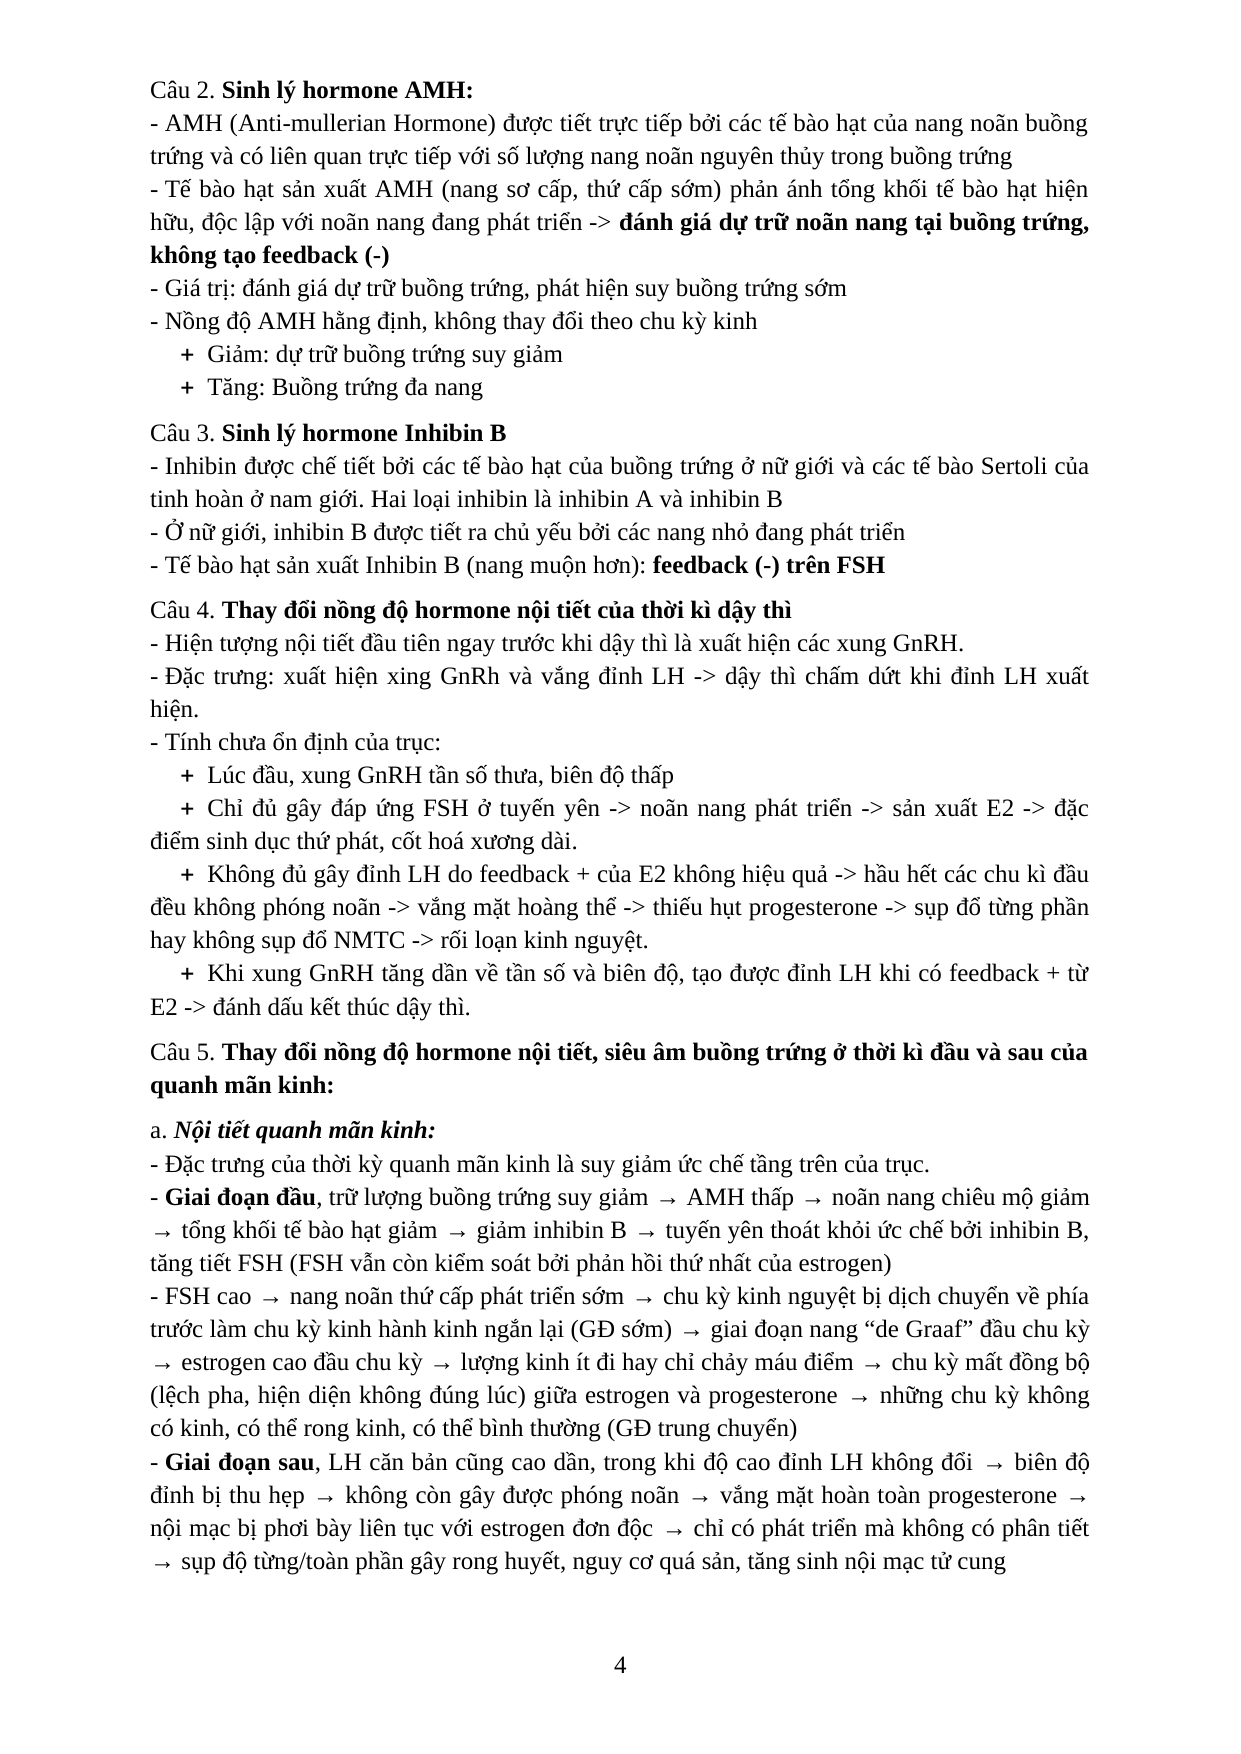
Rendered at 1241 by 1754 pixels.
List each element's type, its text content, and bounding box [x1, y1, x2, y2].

subtitle Thay đổi nồng độ hormone nội tiết của thời kì dậy thì [150, 595, 1090, 624]
text Chỉ đủ gây đáp ứng FSH ở tuyến yên -> noãn nang phát triển -> sản xuất E2 -> đặc điểm sinh dục thứ phát, cốt hoá xương dài. [150, 793, 1090, 855]
text Tăng: Buồng trứng đa nang [150, 372, 1090, 401]
text Giá trị: đánh giá dự trữ buồng trứng, phát hiện suy buồng trứng sớm [150, 273, 1090, 302]
text Tính chưa ổn định của trục: [150, 727, 1090, 756]
subtitle Sinh lý hormone AMH: [150, 75, 1090, 104]
text Tế bào hạt sản xuất AMH (nang sơ cấp, thứ cấp sớm) phản ánh tổng khối tế bào hạt hiện hữu, độc lập với noãn nang đang phát triển -> đánh giá dự trữ noãn nang tại buồng trứng, không tạo feedback (-) [150, 174, 1090, 269]
text Inhibin được chế tiết bởi các tế bào hạt của buồng trứng ở nữ giới và các tế bào Sertoli của tinh hoàn ở nam giới. Hai loại inhibin là inhibin A và inhibin B [150, 451, 1090, 512]
text FSH cao → nang noãn thứ cấp phát triển sớm → chu kỳ kinh nguyệt bị dịch chuyển về phía trước làm chu kỳ kinh hành kinh ngắn lại (GĐ sớm) → giai đoạn nang “de Graaf” đầu chu kỳ → estrogen cao đầu chu kỳ → lượng kinh ít đi hay chỉ chảy máu điểm → chu kỳ mất đồng bộ (lệch pha, hiện diện không đúng lúc) giữa estrogen và progesterone → những chu kỳ không có kinh, có thể rong kinh, có thể bình thường (GĐ trung chuyển) [150, 1281, 1090, 1442]
text Giảm: dự trữ buồng trứng suy giảm [150, 339, 1090, 368]
subtitle Sinh lý hormone Inhibin B [150, 418, 1090, 446]
text Đặc trưng của thời kỳ quanh mãn kinh là suy giảm ức chế tầng trên của trục. [150, 1149, 1090, 1177]
text AMH (Anti-mullerian Hormone) được tiết trực tiếp bởi các tế bào hạt của nang noãn buồng trứng và có liên quan trực tiếp với số lượng nang noãn nguyên thủy trong buồng trứng [150, 108, 1090, 170]
text Ở nữ giới, inhibin B được tiết ra chủ yếu bởi các nang nhỏ đang phát triển [150, 517, 1090, 546]
subtitle Thay đổi nồng độ hormone nội tiết, siêu âm buồng trứng ở thời kì đầu và sau của quanh mãn kinh: [150, 1037, 1090, 1099]
text Đặc trưng: xuất hiện xing GnRh và vắng đỉnh LH -> dậy thì chấm dứt khi đỉnh LH xuất hiện. [150, 661, 1090, 723]
text Tế bào hạt sản xuất Inhibin B (nang muộn hơn): feedback (-) trên FSH [150, 550, 1090, 578]
text Giai đoạn sau, LH căn bản cũng cao dần, trong khi độ cao đỉnh LH không đổi → biên độ đỉnh bị thu hẹp → không còn gây được phóng noãn → vắng mặt hoàn toàn progesterone → nội mạc bị phơi bày liên tục với estrogen đơn độc → chỉ có phát triển mà không có phân tiết → sụp độ từng/toàn phần gây rong huyết, nguy cơ quá sản, tăng sinh nội mạc tử cung [150, 1446, 1090, 1575]
subtitle Nội tiết quanh mãn kinh: [150, 1116, 1090, 1144]
text Nồng độ AMH hằng định, không thay đổi theo chu kỳ kinh [150, 306, 1090, 335]
text Lúc đầu, xung GnRH tần số thưa, biên độ thấp [150, 760, 1090, 789]
text Hiện tượng nội tiết đầu tiên ngay trước khi dậy thì là xuất hiện các xung GnRH. [150, 628, 1090, 657]
text Khi xung GnRH tăng dần về tần số và biên độ, tạo được đỉnh LH khi có feedback + từ E2 -> đánh dấu kết thúc dậy thì. [150, 958, 1090, 1020]
text Không đủ gây đỉnh LH do feedback + của E2 không hiệu quả -> hầu hết các chu kì đầu đều không phóng noãn -> vắng mặt hoàng thể -> thiếu hụt progesterone -> sụp đổ từng phần hay không sụp đổ NMTC -> rối loạn kinh nguyệt. [150, 859, 1090, 954]
text Giai đoạn đầu, trữ lượng buồng trứng suy giảm → AMH thấp → noãn nang chiêu mộ giảm → tổng khối tế bào hạt giảm → giảm inhibin B → tuyến yên thoát khỏi ức chế bởi inhibin B, tăng tiết FSH (FSH vẫn còn kiểm soát bởi phản hồi thứ nhất của estrogen) [150, 1182, 1090, 1277]
